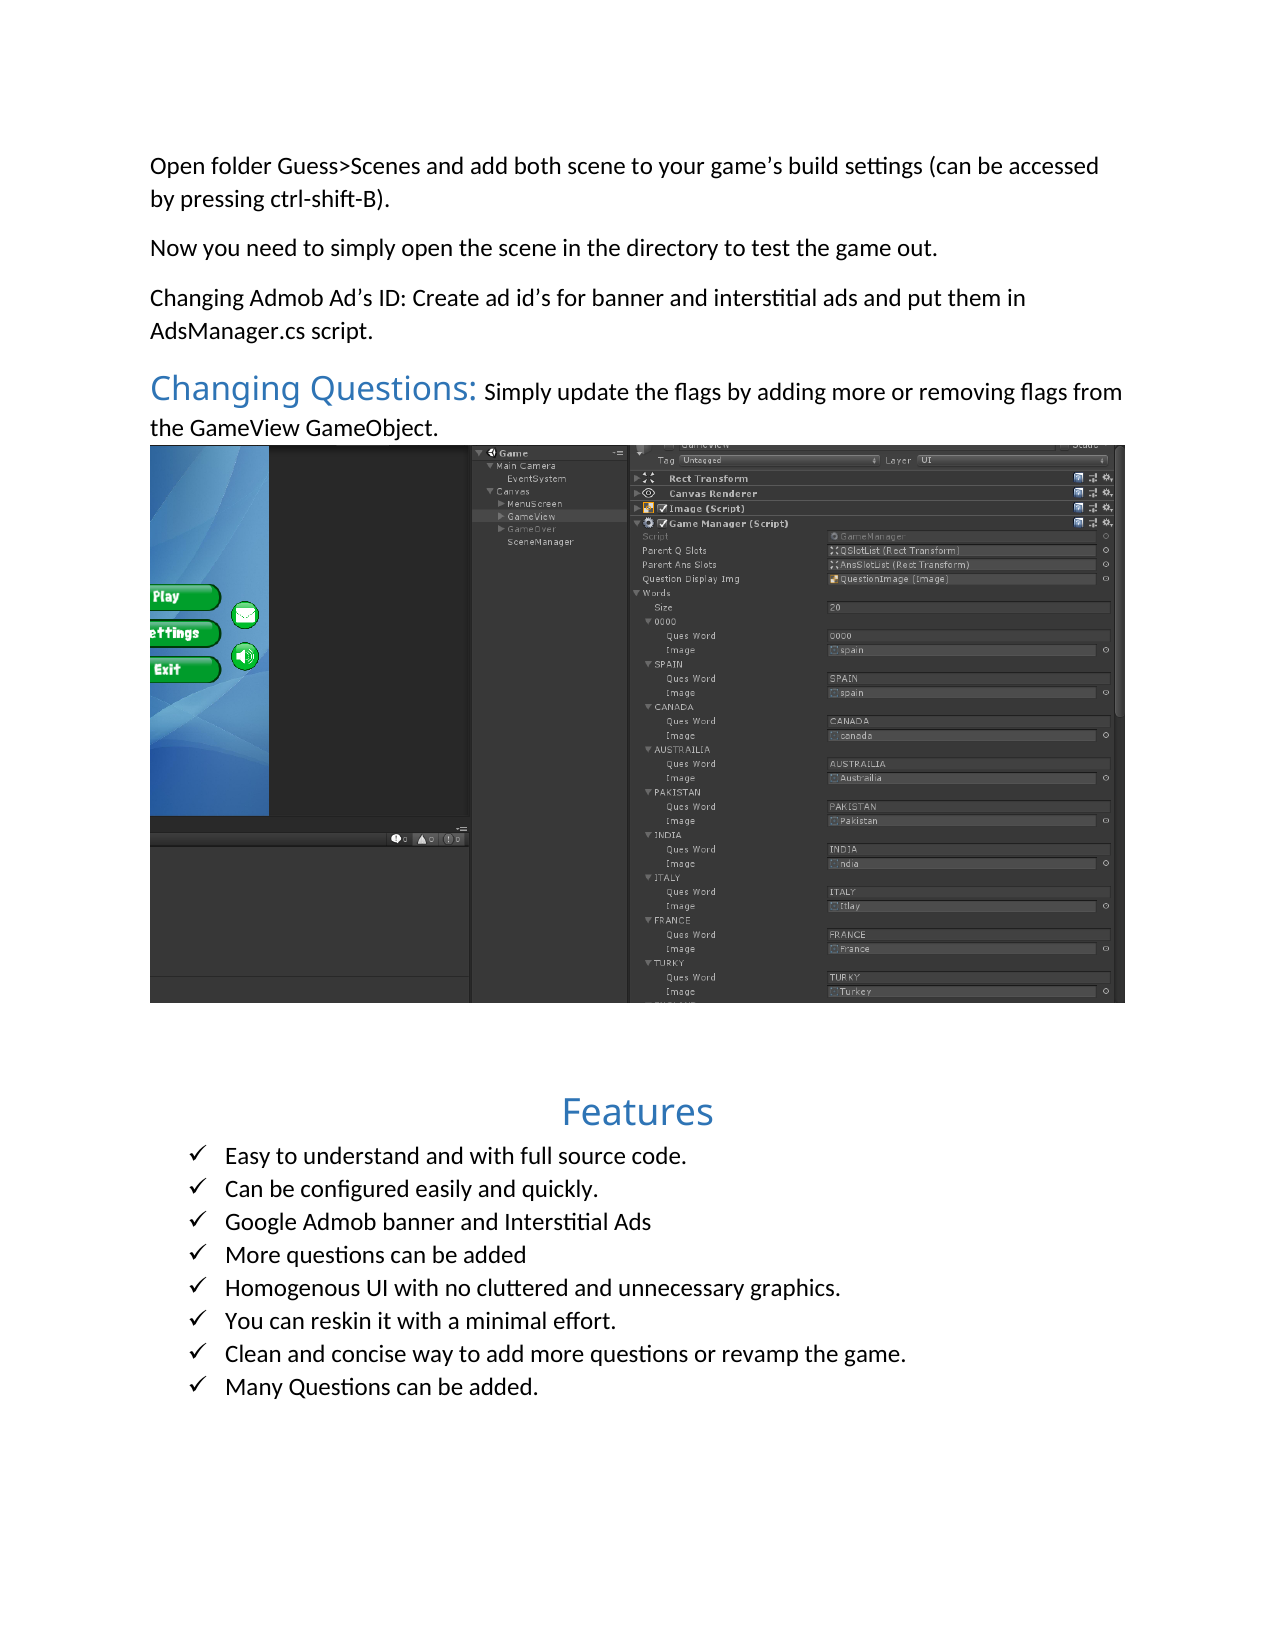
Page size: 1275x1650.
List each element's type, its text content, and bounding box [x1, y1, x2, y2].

picture [150, 445, 1125, 1003]
list Easy to understand and with full source code. [187, 1141, 1125, 1171]
text Now you need to simply open the scene in the directory to test the game out. [150, 232, 1125, 263]
text Changing Admob Ad’s ID: Create ad id’s for banner and interstitial ads and put them in AdsManager.cs script. [150, 282, 1125, 346]
text Changing Questions: Simply update the flags by adding more or removing flags from the GameView GameObject. [150, 364, 1125, 445]
list More questions can be added [187, 1239, 1125, 1270]
list Google Admob banner and Interstitial Ads [187, 1206, 1125, 1237]
list Can be configured easily and quickly. [187, 1173, 1125, 1204]
list Clean and concise way to add more questions or revamp the game. [187, 1338, 1125, 1368]
list Homogenous UI with no cluttered and unnecessary graphics. [187, 1272, 1125, 1303]
subtitle Features [150, 1030, 1125, 1136]
list You can reskin it with a minimal effort. [187, 1305, 1125, 1336]
text Open folder Guess>Scenes and add both scene to your game’s build settings (can be accessed by pressing ctrl-shift-B). [150, 150, 1125, 213]
list Many Questions can be added. [187, 1371, 1125, 1401]
